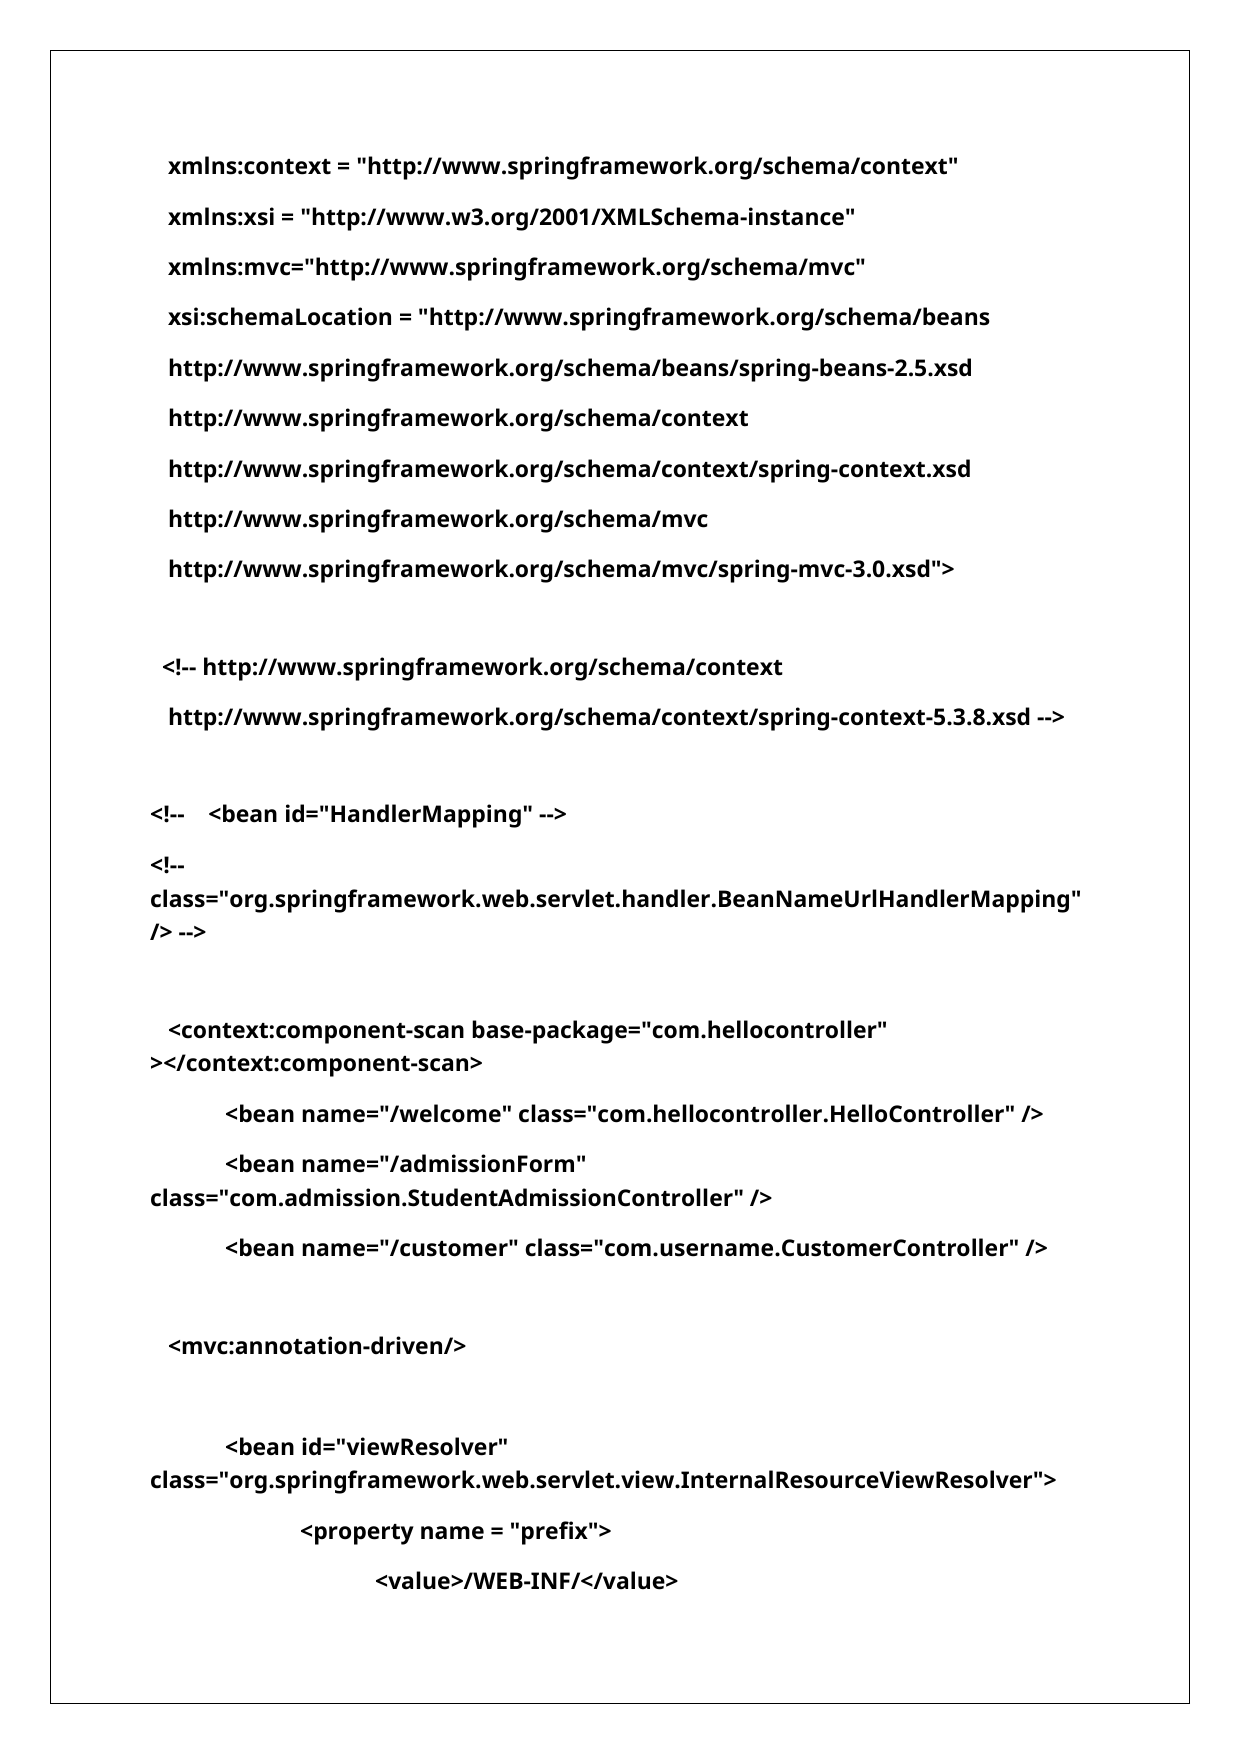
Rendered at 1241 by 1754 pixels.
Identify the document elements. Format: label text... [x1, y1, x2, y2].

text <bean name="/customer" class="com.username.CustomerController" /> [150, 1232, 1090, 1263]
text <bean name="/admissionForm" class="com.admission.StudentAdmissionController" /> [150, 1148, 1090, 1213]
text <bean id="viewResolver" class="org.springframework.web.servlet.view.InternalResourceViewResolver"> [150, 1431, 1090, 1496]
text <mvc:annotation-driven/> [150, 1330, 1090, 1361]
text <context:component-scan base-package="com.hellocontroller" ></context:component-scan> [150, 1013, 1090, 1078]
text http://www.springframework.org/schema/context/spring-context.xsd [150, 452, 1090, 484]
text <!-- class="org.springframework.web.servlet.handler.BeanNameUrlHandlerMapping" /> --> [150, 849, 1090, 947]
text xsi:schemaLocation = "http://www.springframework.org/schema/beans [150, 301, 1090, 332]
text xmlns:xsi = "http://www.w3.org/2001/XMLSchema-instance" [150, 200, 1090, 232]
text <property name = "prefix"> [150, 1515, 1090, 1546]
text xmlns:context = "http://www.springframework.org/schema/context" [150, 150, 1090, 181]
text http://www.springframework.org/schema/beans/spring-beans-2.5.xsd [150, 352, 1090, 383]
text http://www.springframework.org/schema/context/spring-context-5.3.8.xsd --> [150, 701, 1090, 732]
text http://www.springframework.org/schema/mvc [150, 503, 1090, 534]
text <!-- <bean id="HandlerMapping" --> [150, 798, 1090, 829]
text xmlns:mvc="http://www.springframework.org/schema/mvc" [150, 251, 1090, 282]
text <value>/WEB-INF/</value> [150, 1565, 1090, 1597]
text http://www.springframework.org/schema/context [150, 402, 1090, 433]
text http://www.springframework.org/schema/mvc/spring-mvc-3.0.xsd"> [150, 553, 1090, 584]
text <!-- http://www.springframework.org/schema/context [150, 651, 1090, 682]
text <bean name="/welcome" class="com.hellocontroller.HelloController" /> [150, 1098, 1090, 1129]
